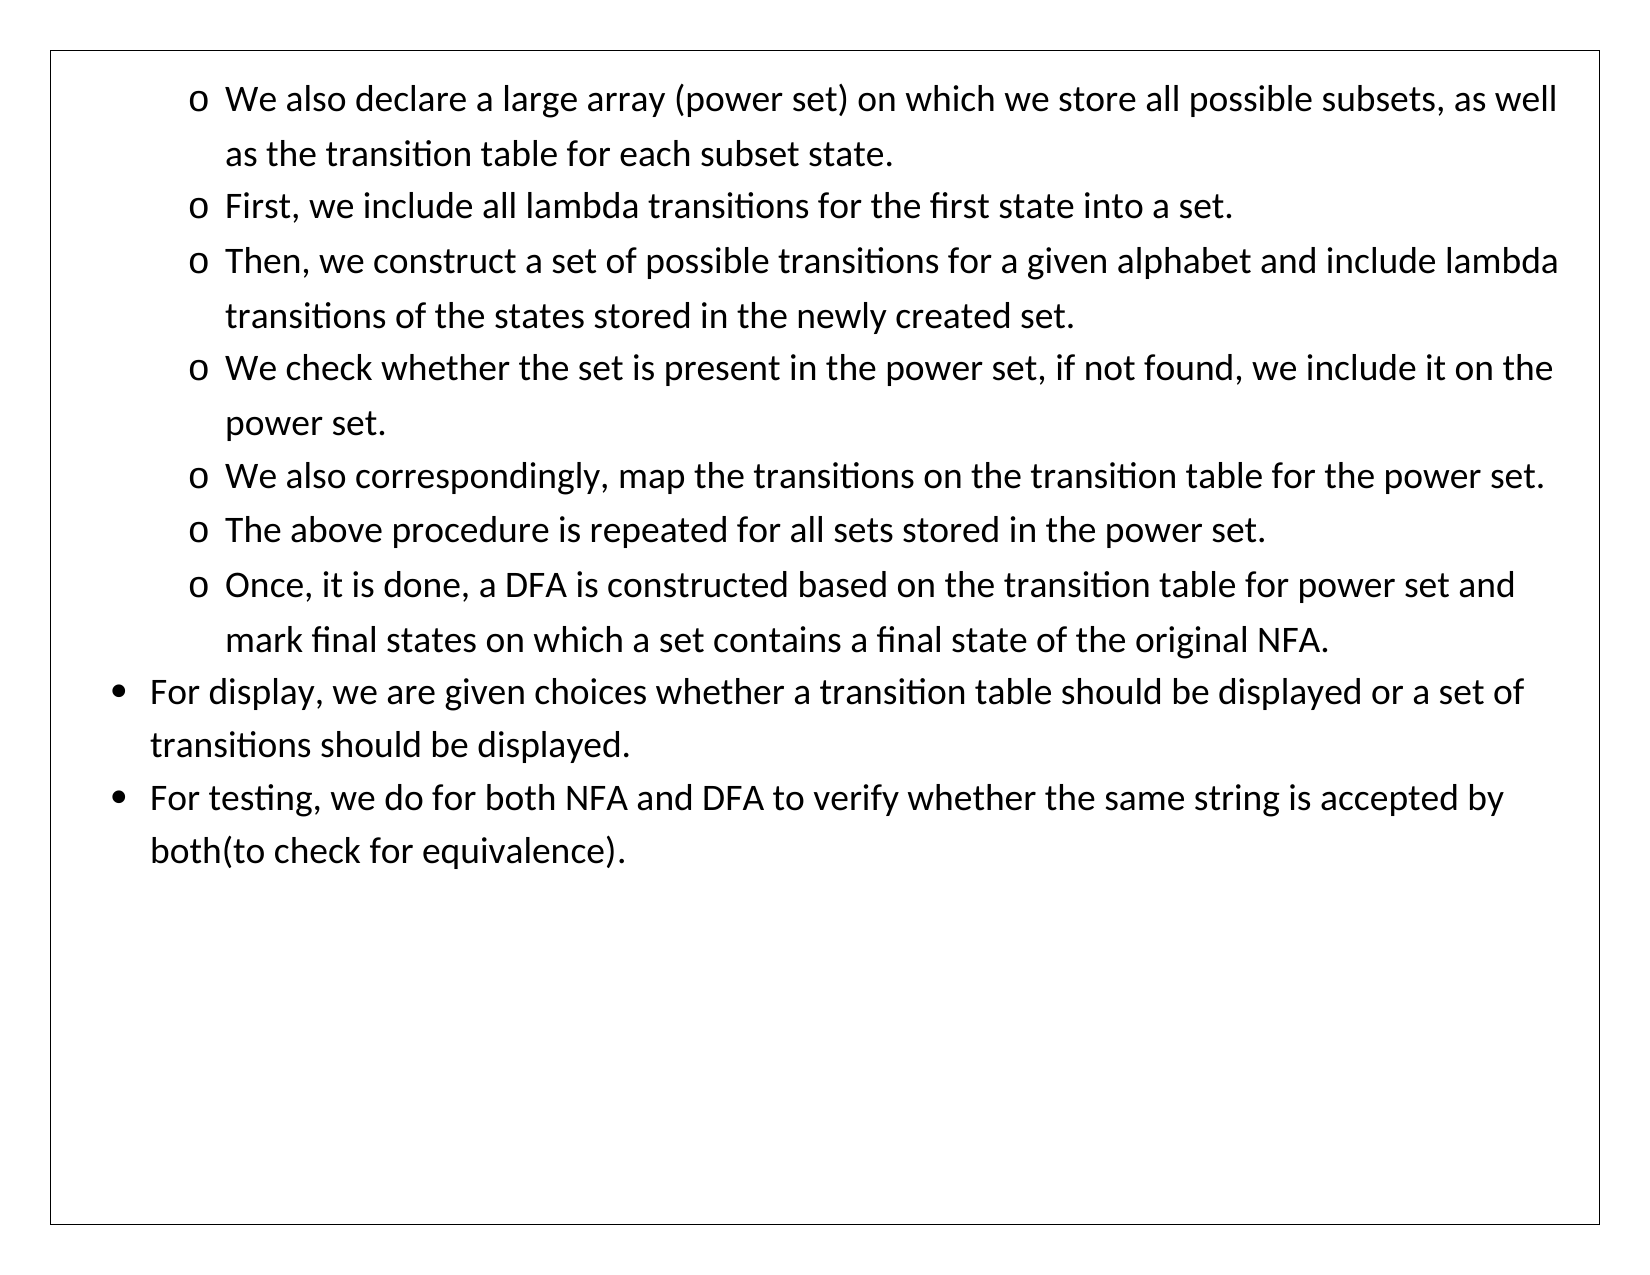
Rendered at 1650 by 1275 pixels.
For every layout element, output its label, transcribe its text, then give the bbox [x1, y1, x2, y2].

list The above procedure is repeated for all sets stored in the power set. [187, 506, 1575, 554]
list First, we include all lambda transitions for the first state into a set. [187, 182, 1575, 230]
list For testing, we do for both NFA and DFA to verify whether the same string is accepted by both(to check for equivalence). [112, 774, 1575, 872]
list Then, we construct a set of possible transitions for a given alphabet and include lambda transitions of the states stored in the newly created set. [187, 237, 1575, 337]
list Once, it is done, a DFA is constructed based on the transition table for power set and mark final states on which a set contains a final state of the original NFA. [187, 561, 1575, 662]
list We check whether the set is present in the power set, if not found, we include it on the power set. [187, 344, 1575, 445]
list For display, we are given choices whether a transition table should be displayed or a set of transitions should be displayed. [112, 668, 1575, 767]
list We also correspondingly, map the transitions on the transition table for the power set. [187, 452, 1575, 499]
list We also declare a large array (power set) on which we store all possible subsets, as well as the transition table for each subset state. [187, 75, 1575, 175]
